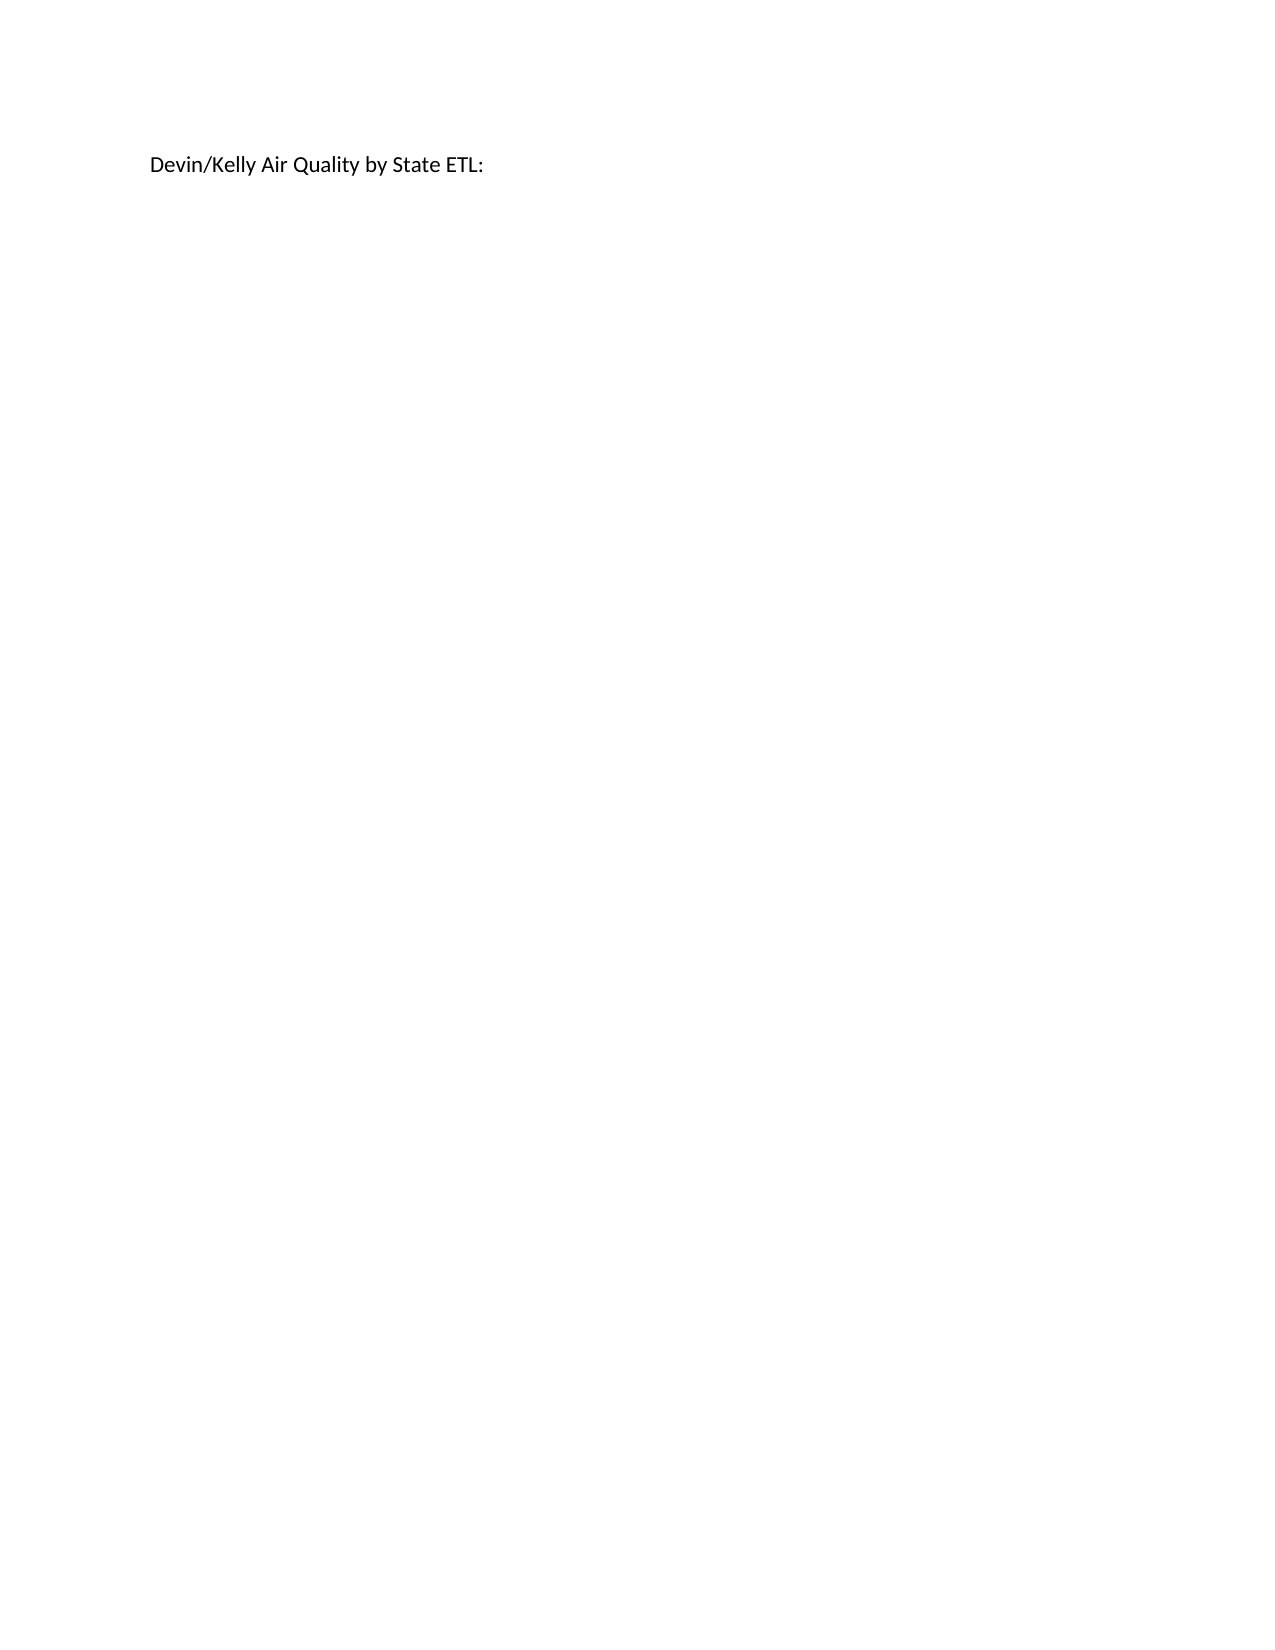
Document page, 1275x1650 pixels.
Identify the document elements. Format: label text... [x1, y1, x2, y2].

text Devin/Kelly Air Quality by State ETL: [150, 150, 1125, 178]
